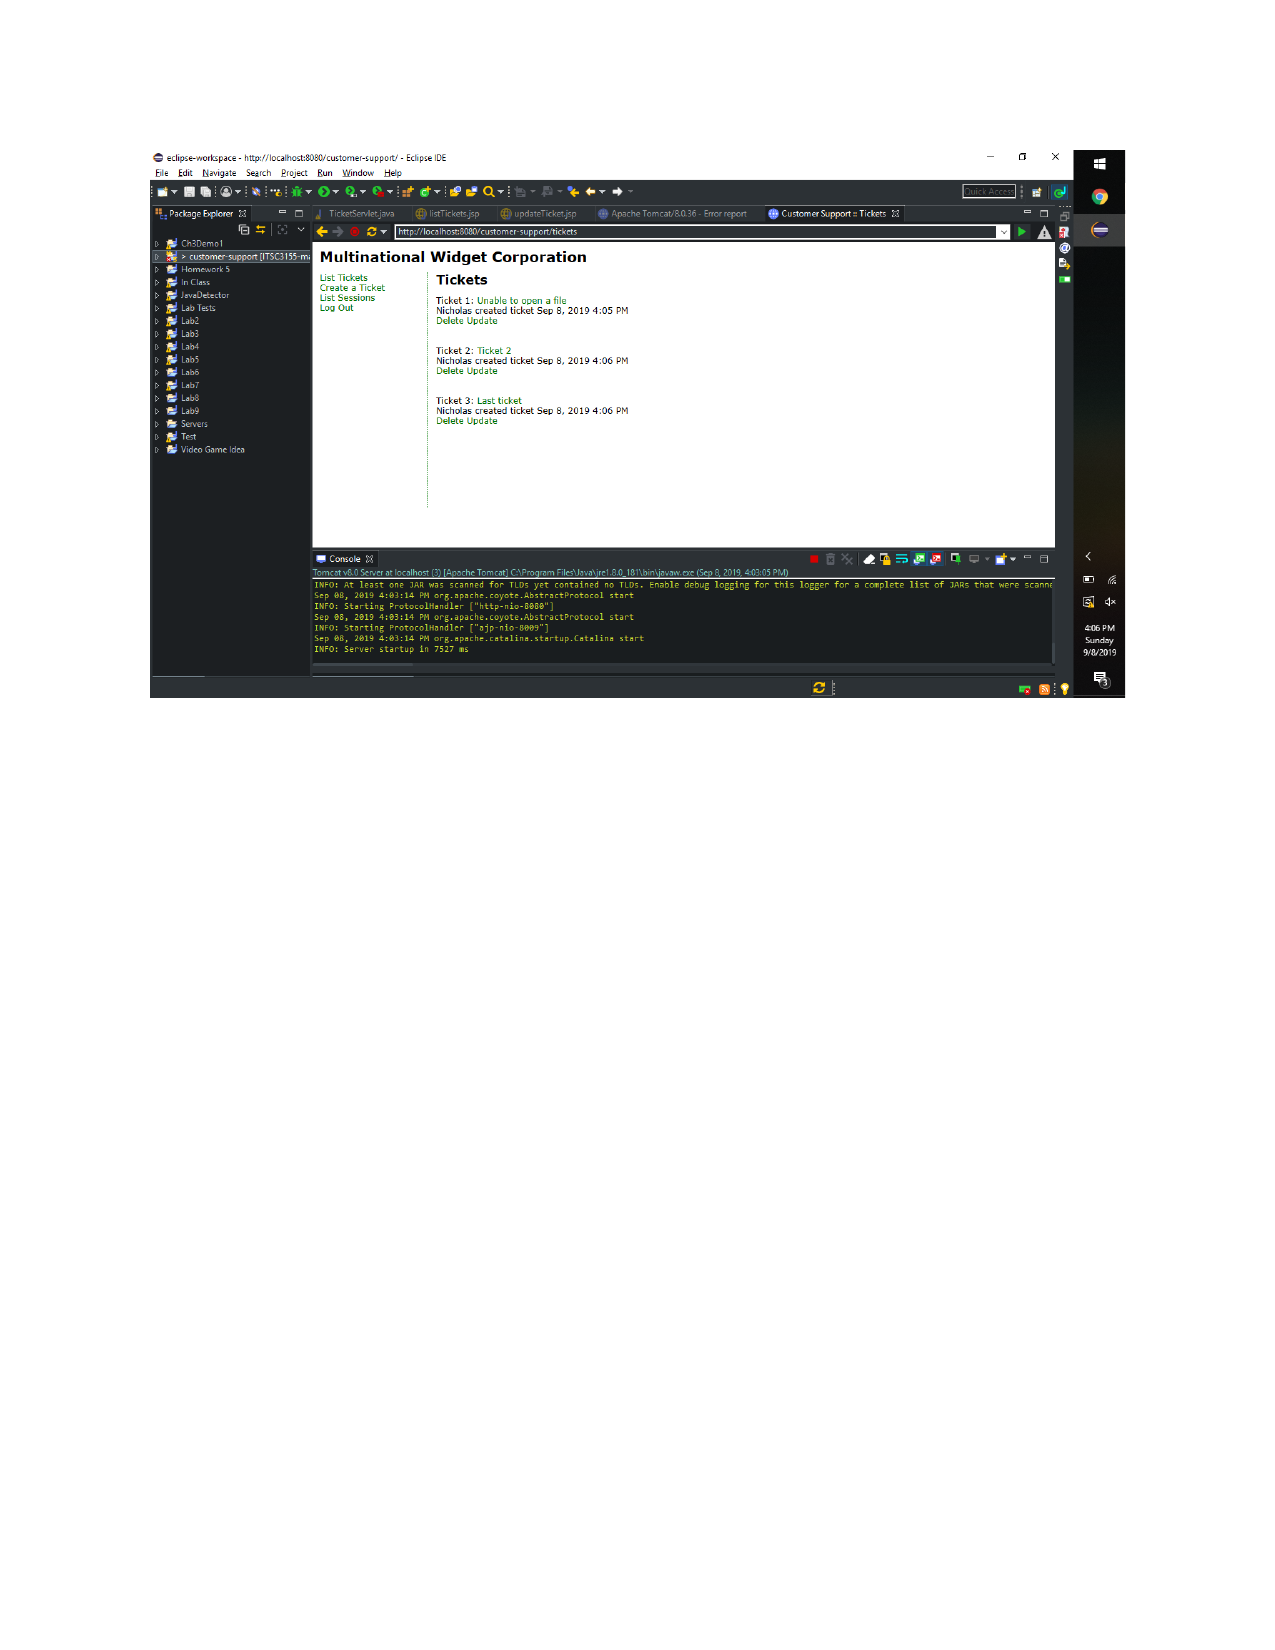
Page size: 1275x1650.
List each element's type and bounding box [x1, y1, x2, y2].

picture [150, 150, 1125, 698]
